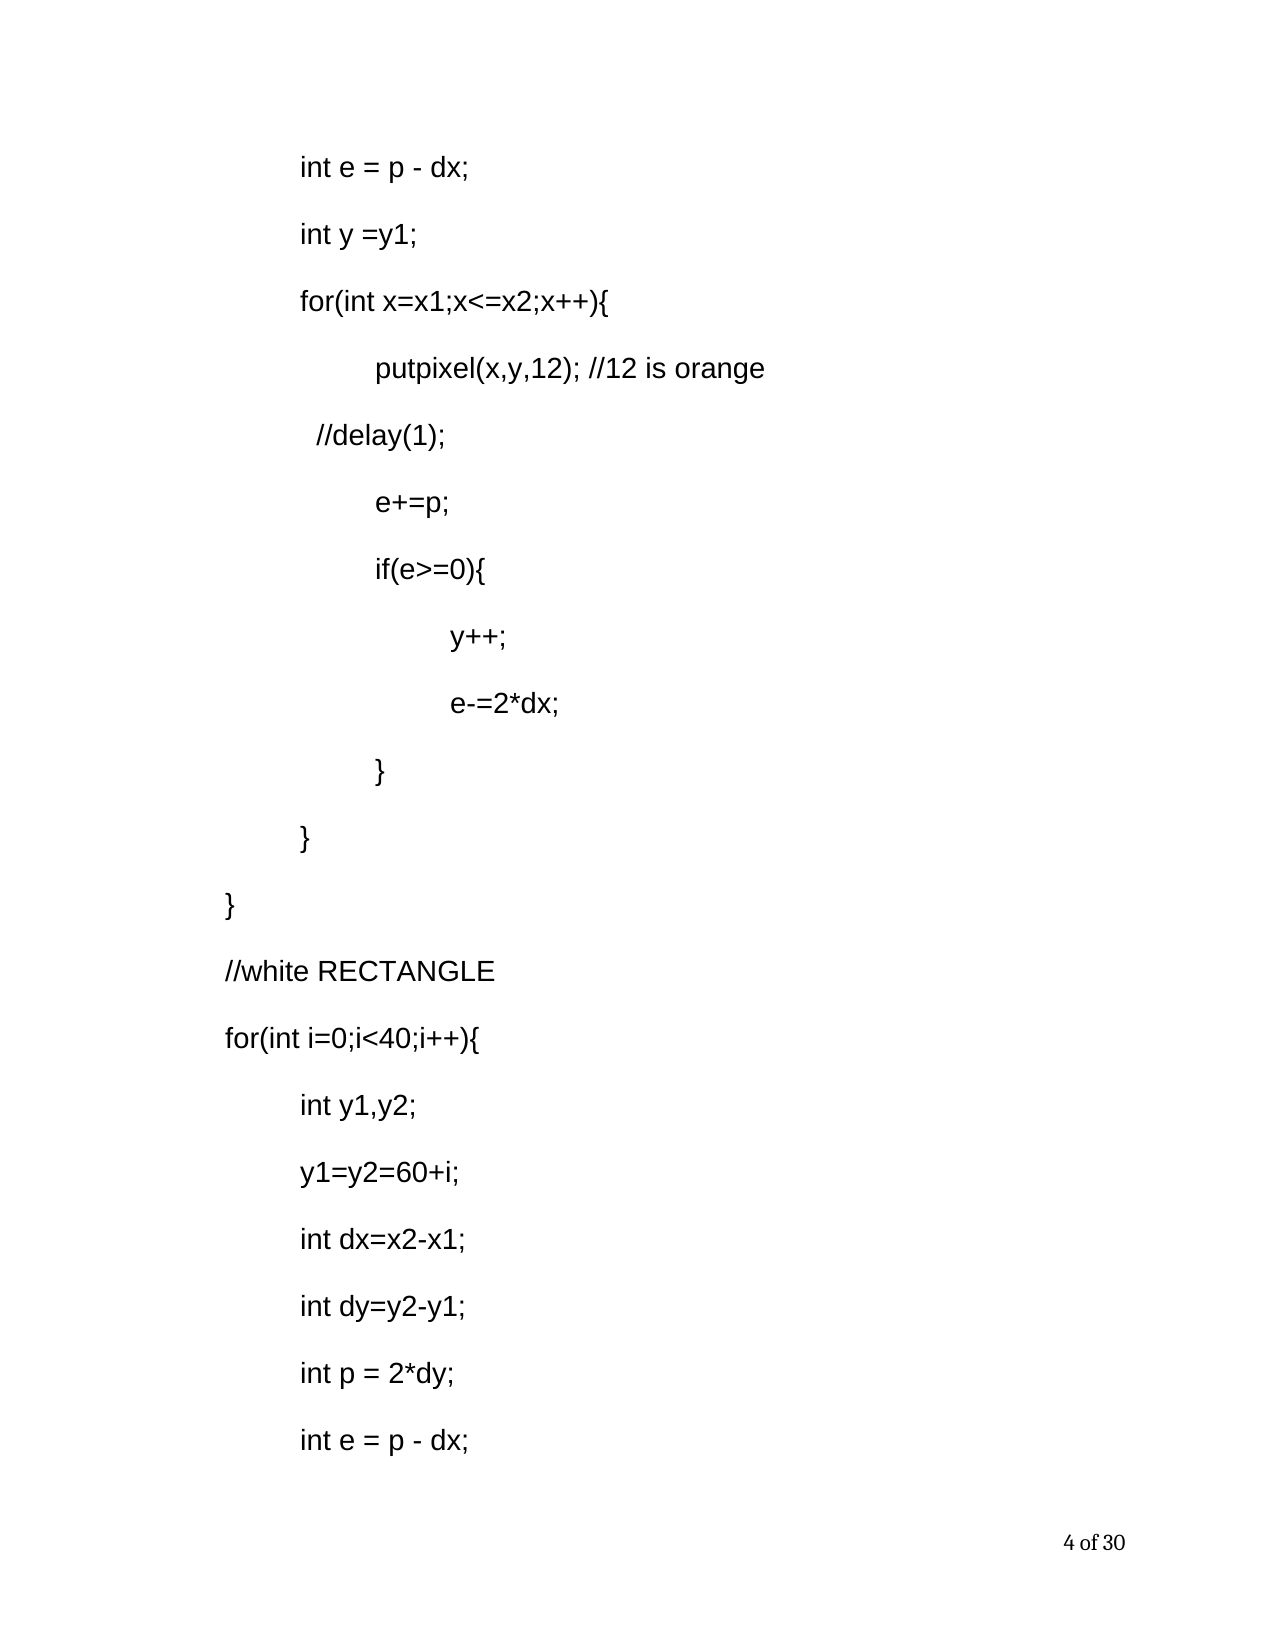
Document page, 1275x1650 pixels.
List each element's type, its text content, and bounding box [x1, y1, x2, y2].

text int dy=y2-y1; [150, 1289, 1125, 1322]
text if(e>=0){ [150, 552, 1125, 585]
text int dx=x2-x1; [150, 1222, 1125, 1255]
text int e = p - dx; [150, 1423, 1125, 1456]
text for(int i=0;i<40;i++){ [150, 1021, 1125, 1054]
text } [150, 820, 1125, 853]
text e-=2*dx; [150, 686, 1125, 719]
text int y1,y2; [150, 1088, 1125, 1121]
text int e = p - dx; [150, 150, 1125, 183]
text //white RECTANGLE [150, 954, 1125, 987]
text } [150, 753, 1125, 786]
text } [150, 887, 1125, 920]
text int y =y1; [150, 217, 1125, 251]
text //delay(1); [150, 418, 1125, 451]
text int p = 2*dy; [150, 1356, 1125, 1389]
text y1=y2=60+i; [150, 1155, 1125, 1188]
text y++; [150, 619, 1125, 652]
text for(int x=x1;x<=x2;x++){ [150, 284, 1125, 317]
text putpixel(x,y,12); //12 is orange [150, 351, 1125, 384]
text e+=p; [150, 485, 1125, 518]
